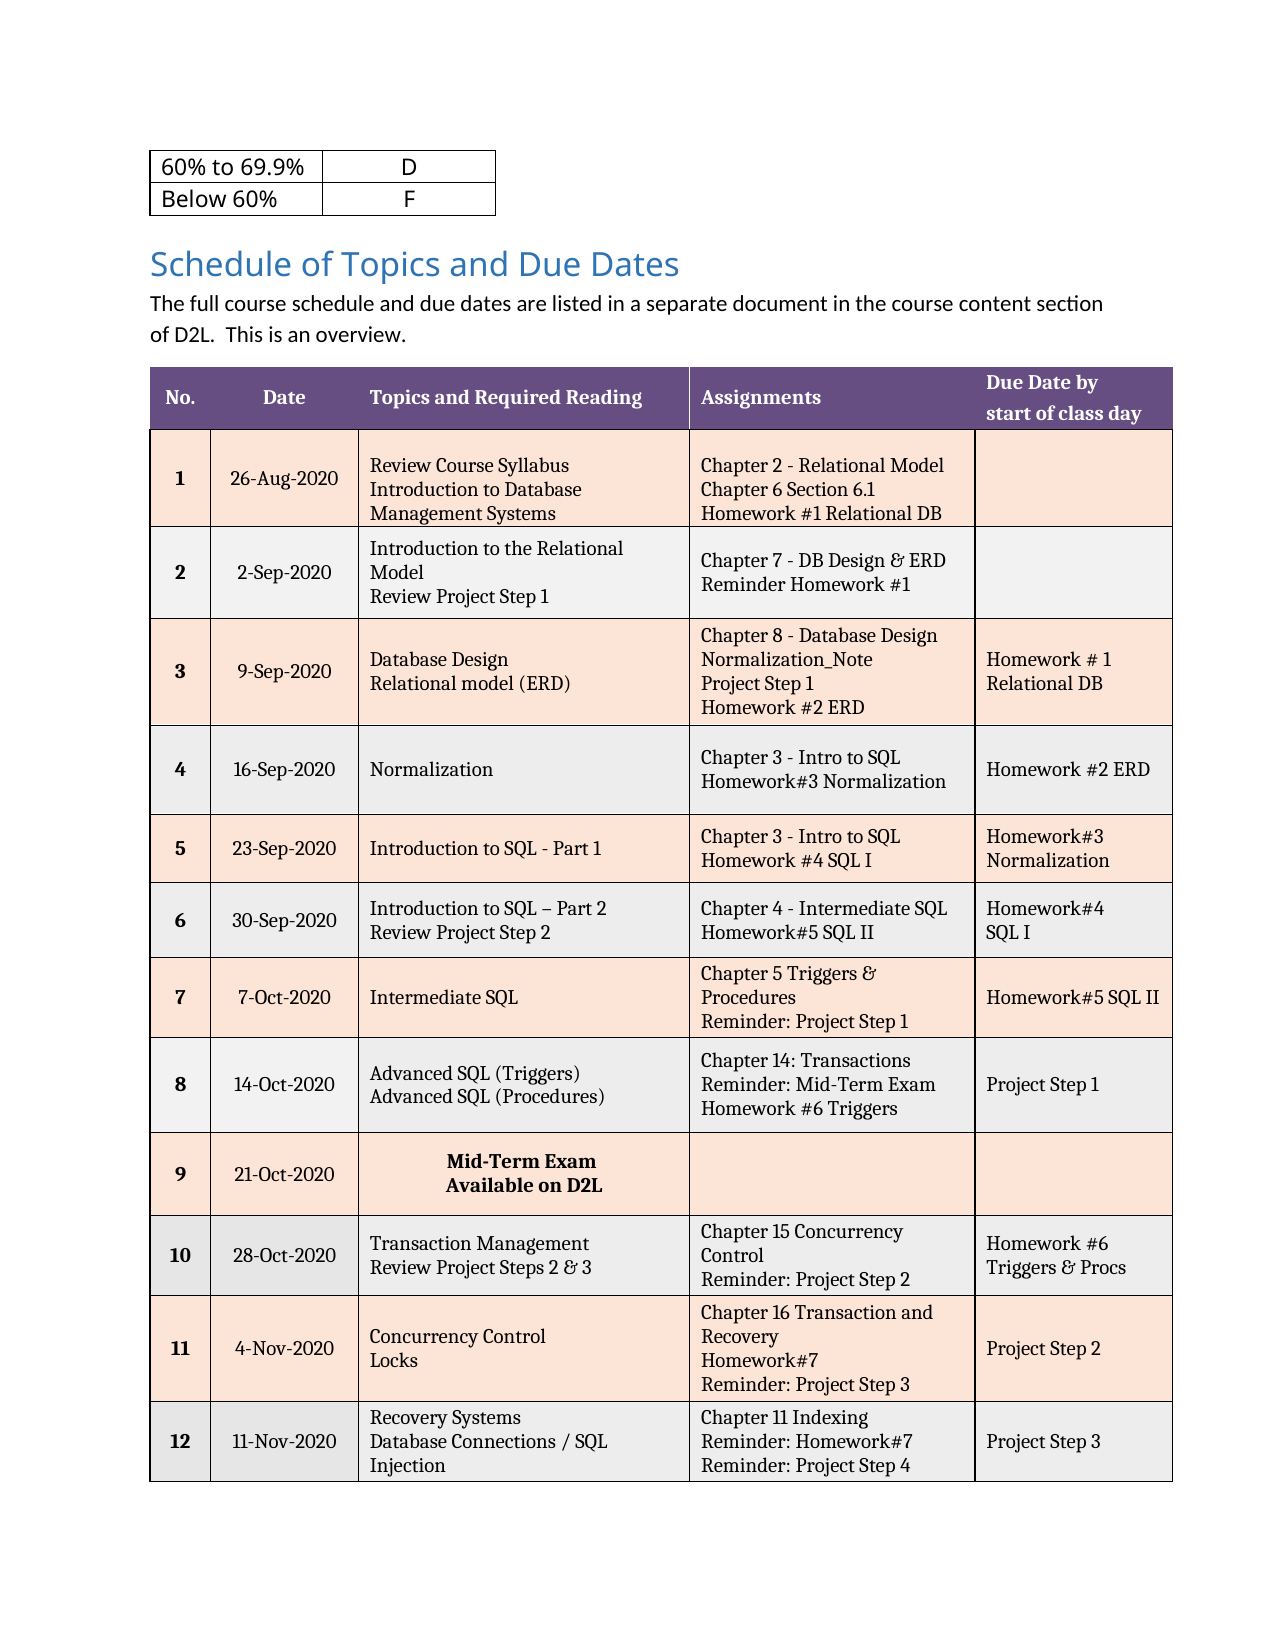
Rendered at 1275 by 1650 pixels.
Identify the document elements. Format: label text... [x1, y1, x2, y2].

table_cell [690, 1133, 974, 1215]
table_cell Review Course Syllabus Introduction to Database Management Systems [359, 430, 689, 526]
table_cell Chapter 3 - Intro to SQL Homework #4 SQL I [690, 815, 974, 882]
text The full course schedule and due dates are listed in a separate document in the course content section of D2L. This is an overview. [150, 289, 1125, 348]
table_cell 16-Sep-2020 [211, 726, 358, 813]
table_cell 9-Sep-2020 [211, 619, 358, 724]
table_cell Chapter 2 - Relational Model Chapter 6 Section 6.1 Homework #1 Relational DB [690, 430, 974, 526]
table_cell Introduction to SQL – Part 2 Review Project Step 2 [359, 883, 689, 957]
table_cell Advanced SQL (Triggers) Advanced SQL (Procedures) [359, 1038, 689, 1132]
table_cell 4 [151, 726, 210, 813]
table_cell 5 [151, 815, 210, 882]
table_header Assignments [690, 367, 975, 429]
table_cell Homework#5 SQL II [976, 958, 1172, 1037]
table_header Topics and Required Reading [358, 367, 689, 429]
table_cell Introduction to SQL - Part 1 [359, 815, 689, 882]
table_cell Below 60% [151, 183, 322, 214]
table_cell 4-Nov-2020 [211, 1296, 358, 1401]
table_cell 8 [151, 1038, 210, 1132]
table_cell Normalization [359, 726, 689, 813]
table_cell 3 [151, 619, 210, 724]
table_cell 30-Sep-2020 [211, 883, 358, 957]
table_cell 9 [151, 1133, 210, 1215]
table_cell 26-Aug-2020 [211, 430, 358, 526]
table_cell 7-Oct-2020 [211, 958, 358, 1037]
table_cell 11 [151, 1296, 210, 1401]
table_cell 23-Sep-2020 [211, 815, 358, 882]
table_cell 11-Nov-2020 [211, 1402, 358, 1481]
table_cell Homework#4 SQL I [976, 883, 1172, 957]
table_cell Recovery Systems Database Connections / SQL Injection [359, 1402, 689, 1481]
table_header Due Date by [975, 367, 1173, 398]
table_cell 21-Oct-2020 [211, 1133, 358, 1215]
subtitle Schedule of Topics and Due Dates [150, 241, 1125, 286]
table_cell 7 [151, 958, 210, 1037]
table_cell Chapter 3 - Intro to SQL Homework#3 Normalization [690, 726, 974, 813]
table_header No. [150, 367, 210, 429]
table_cell 12 [151, 1402, 210, 1481]
table_cell start of class day [975, 398, 1173, 429]
table_cell [976, 527, 1172, 618]
table_cell 14-Oct-2020 [211, 1038, 358, 1132]
table_cell Project Step 1 [976, 1038, 1172, 1132]
table_cell Project Step 2 [976, 1296, 1172, 1401]
table_cell 2-Sep-2020 [211, 527, 358, 618]
table_cell Chapter 8 - Database Design Normalization_Note Project Step 1 Homework #2 ERD [690, 619, 974, 724]
table_cell D [323, 151, 495, 182]
table_cell 10 [151, 1216, 210, 1295]
table_cell [976, 1133, 1172, 1215]
table_cell Database Design Relational model (ERD) [359, 619, 689, 724]
table_cell Introduction to the Relational Model Review Project Step 1 [359, 527, 689, 618]
table_cell 2 [151, 527, 210, 618]
table_cell Chapter 4 - Intermediate SQL Homework#5 SQL II [690, 883, 974, 957]
table_cell Chapter 5 Triggers & Procedures Reminder: Project Step 1 [690, 958, 974, 1037]
table_cell Chapter 14: Transactions Reminder: Mid-Term Exam Homework #6 Triggers [690, 1038, 974, 1132]
table_cell Concurrency Control Locks [359, 1296, 689, 1401]
table_cell Chapter 11 Indexing Reminder: Homework#7 Reminder: Project Step 4 [690, 1402, 974, 1481]
table_cell 1 [151, 430, 210, 526]
table_cell Chapter 7 - DB Design & ERD Reminder Homework #1 [690, 527, 974, 618]
table_cell Homework #6 Triggers & Procs [976, 1216, 1172, 1295]
table_cell Homework#3 Normalization [976, 815, 1172, 882]
table_cell Chapter 16 Transaction and Recovery Homework#7 Reminder: Project Step 3 [690, 1296, 974, 1401]
table_cell F [323, 183, 495, 214]
table_cell Transaction Management Review Project Steps 2 & 3 [359, 1216, 689, 1295]
table_cell Homework #2 ERD [976, 726, 1172, 813]
table_header Date [210, 367, 358, 429]
table_cell [976, 430, 1172, 526]
table_cell 60% to 69.9% [151, 151, 322, 182]
table_cell 6 [151, 883, 210, 957]
table_cell Intermediate SQL [359, 958, 689, 1037]
table_cell Homework # 1 Relational DB [976, 619, 1172, 724]
table_cell Project Step 3 [976, 1402, 1172, 1481]
table_cell Mid-Term Exam Available on D2L [359, 1133, 689, 1215]
table_cell Chapter 15 Concurrency Control Reminder: Project Step 2 [690, 1216, 974, 1295]
table_cell 28-Oct-2020 [211, 1216, 358, 1295]
